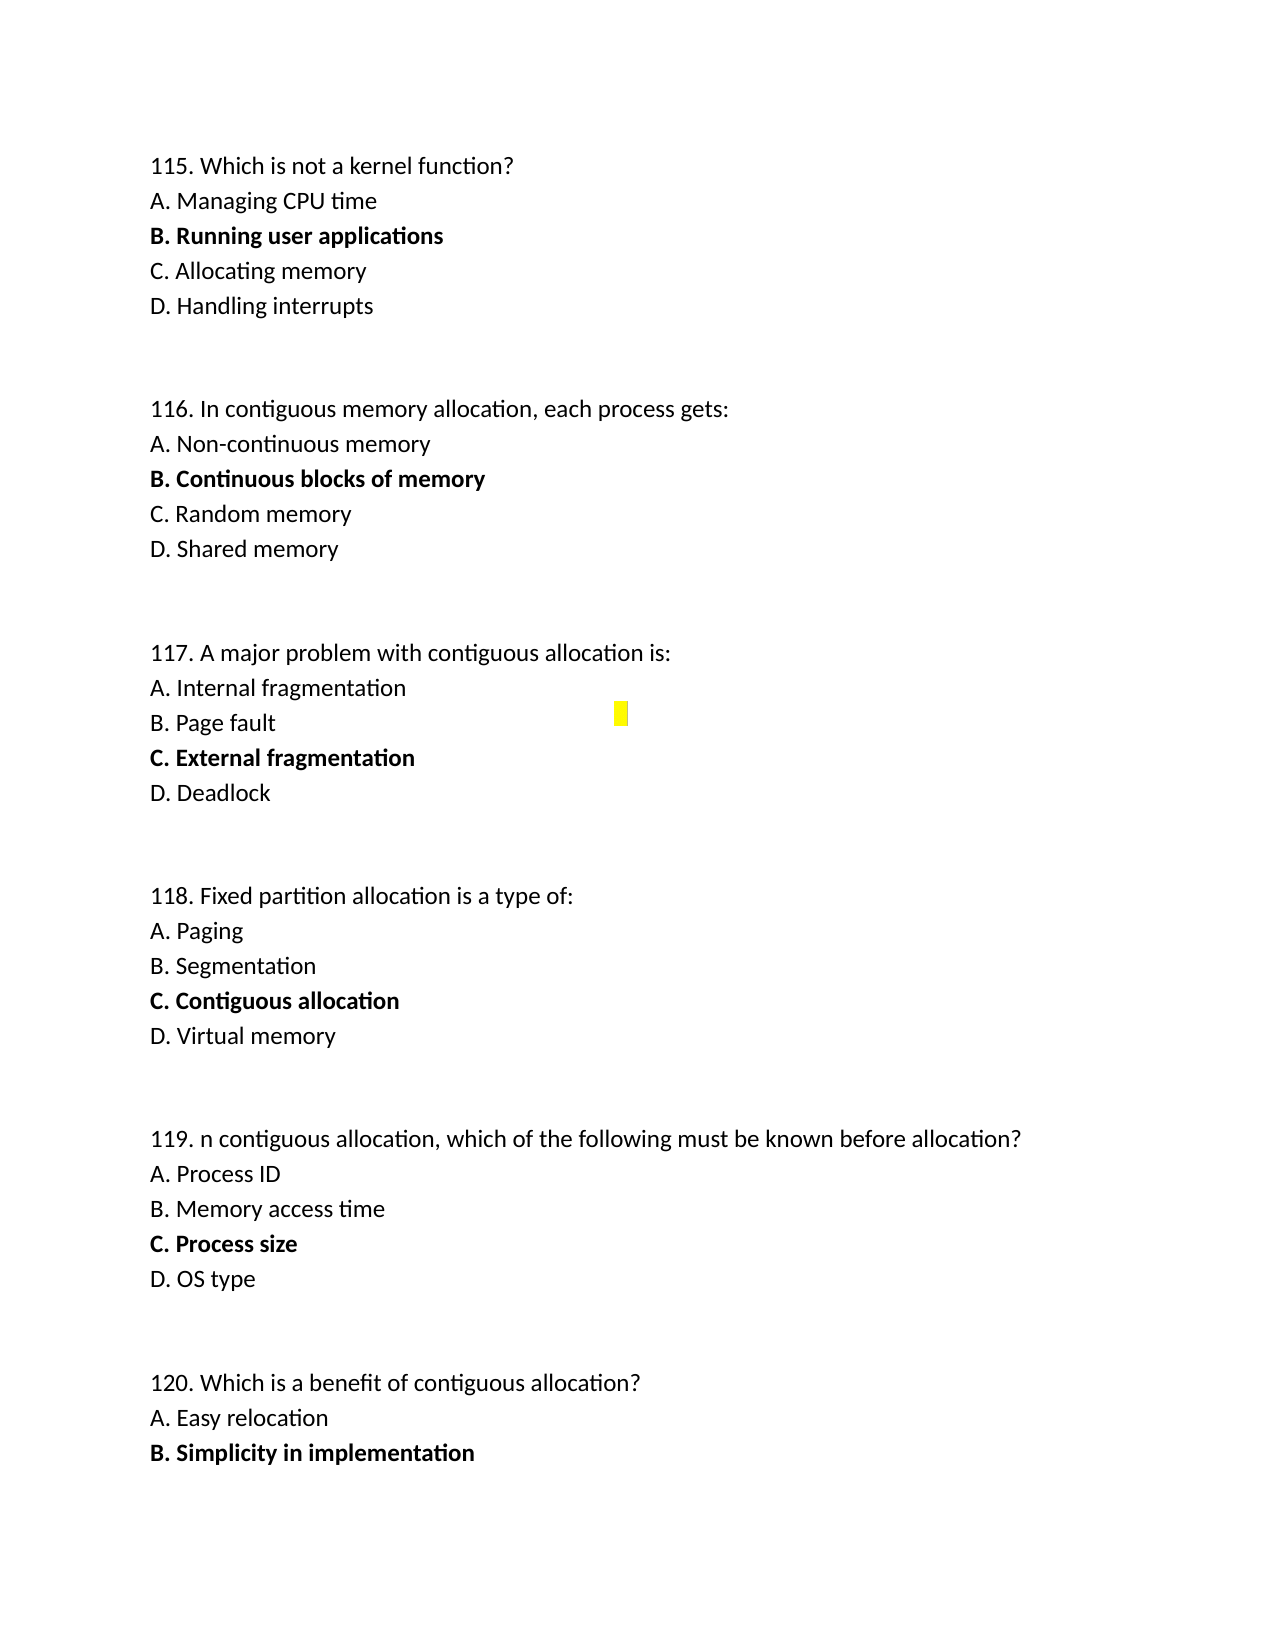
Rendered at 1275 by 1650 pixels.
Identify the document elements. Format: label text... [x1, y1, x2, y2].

text 115. Which is not a kernel function? A. Managing CPU time B. Running user applications C. Allocating memory D. Handling interrupts [150, 150, 1125, 321]
picture [611, 696, 630, 732]
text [150, 1367, 1125, 1467]
text 119. n contiguous allocation, which of the following must be known before allocation? A. Process ID B. Memory access time C. Process size D. OS type [150, 1123, 1125, 1294]
text 117. A major problem with contiguous allocation is: A. Internal fragmentation B. Page fault C. External fragmentation D. Deadlock [150, 637, 1125, 807]
text 116. In contiguous memory allocation, each process gets: A. Non-continuous memory B. Continuous blocks of memory C. Random memory D. Shared memory [150, 393, 1125, 564]
text 118. Fixed partition allocation is a type of: A. Paging B. Segmentation C. Contiguous allocation D. Virtual memory [150, 880, 1125, 1051]
